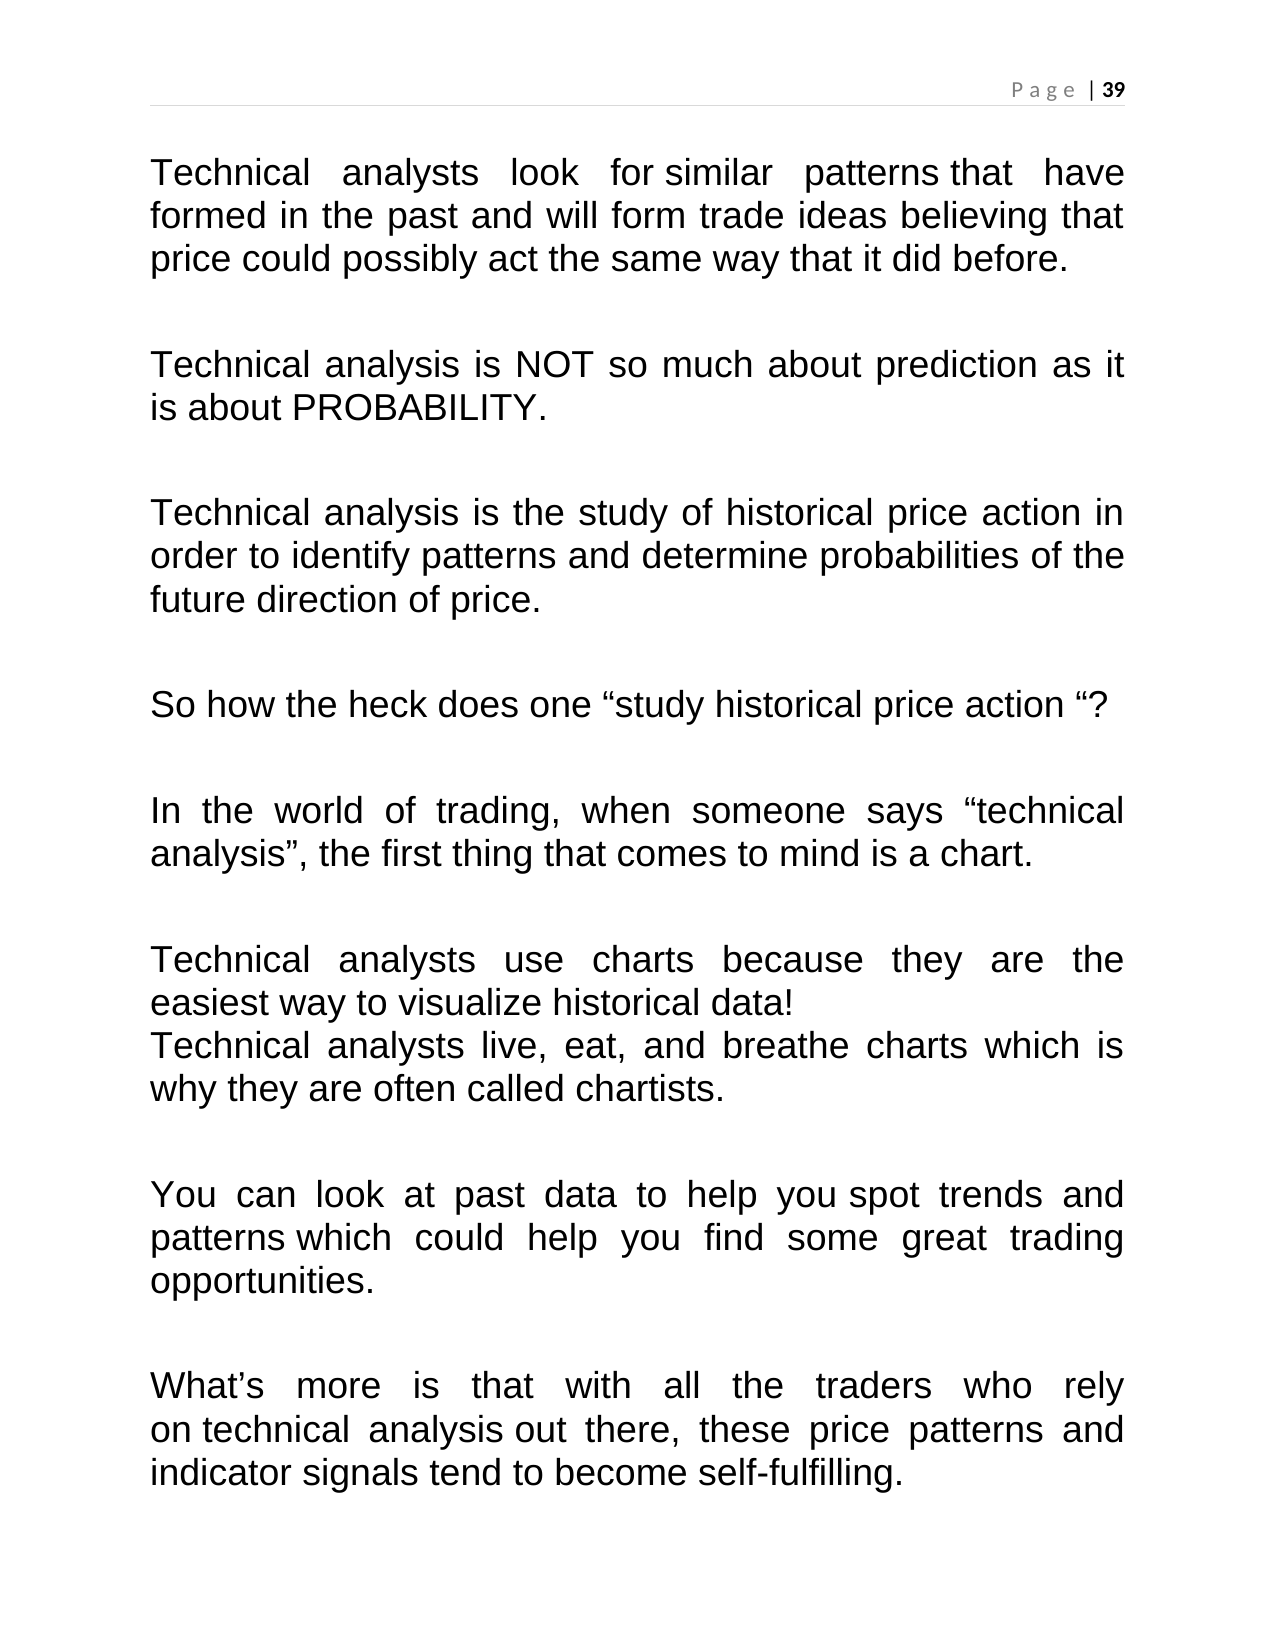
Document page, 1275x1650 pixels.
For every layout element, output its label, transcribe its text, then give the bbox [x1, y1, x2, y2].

text In the world of trading, when someone says “technical analysis”, the first thing that comes to mind is a chart. [150, 788, 1125, 874]
text Technical analysis is NOT so much about prediction as it is about PROBABILITY. [150, 342, 1125, 428]
text Technical analysts live, eat, and breathe charts which is why they are often called chartists. [150, 1023, 1125, 1109]
text Technical analysis is the study of historical price action in order to identify patterns and determine probabilities of the future direction of price. [150, 491, 1125, 620]
text You can look at past data to help you spot trends and patterns which could help you find some great trading opportunities. [150, 1172, 1125, 1301]
text Technical analysts use charts because they are the easiest way to visualize historical data! [150, 937, 1125, 1023]
text Technical analysts look for similar patterns that have formed in the past and will form trade ideas believing that price could possibly act the same way that it did before. [150, 150, 1125, 279]
text So how the heck does one “study historical price action “? [150, 682, 1125, 726]
text What’s more is that with all the traders who rely on technical analysis out there, these price patterns and indicator signals tend to become self-fulfilling. [150, 1364, 1125, 1493]
